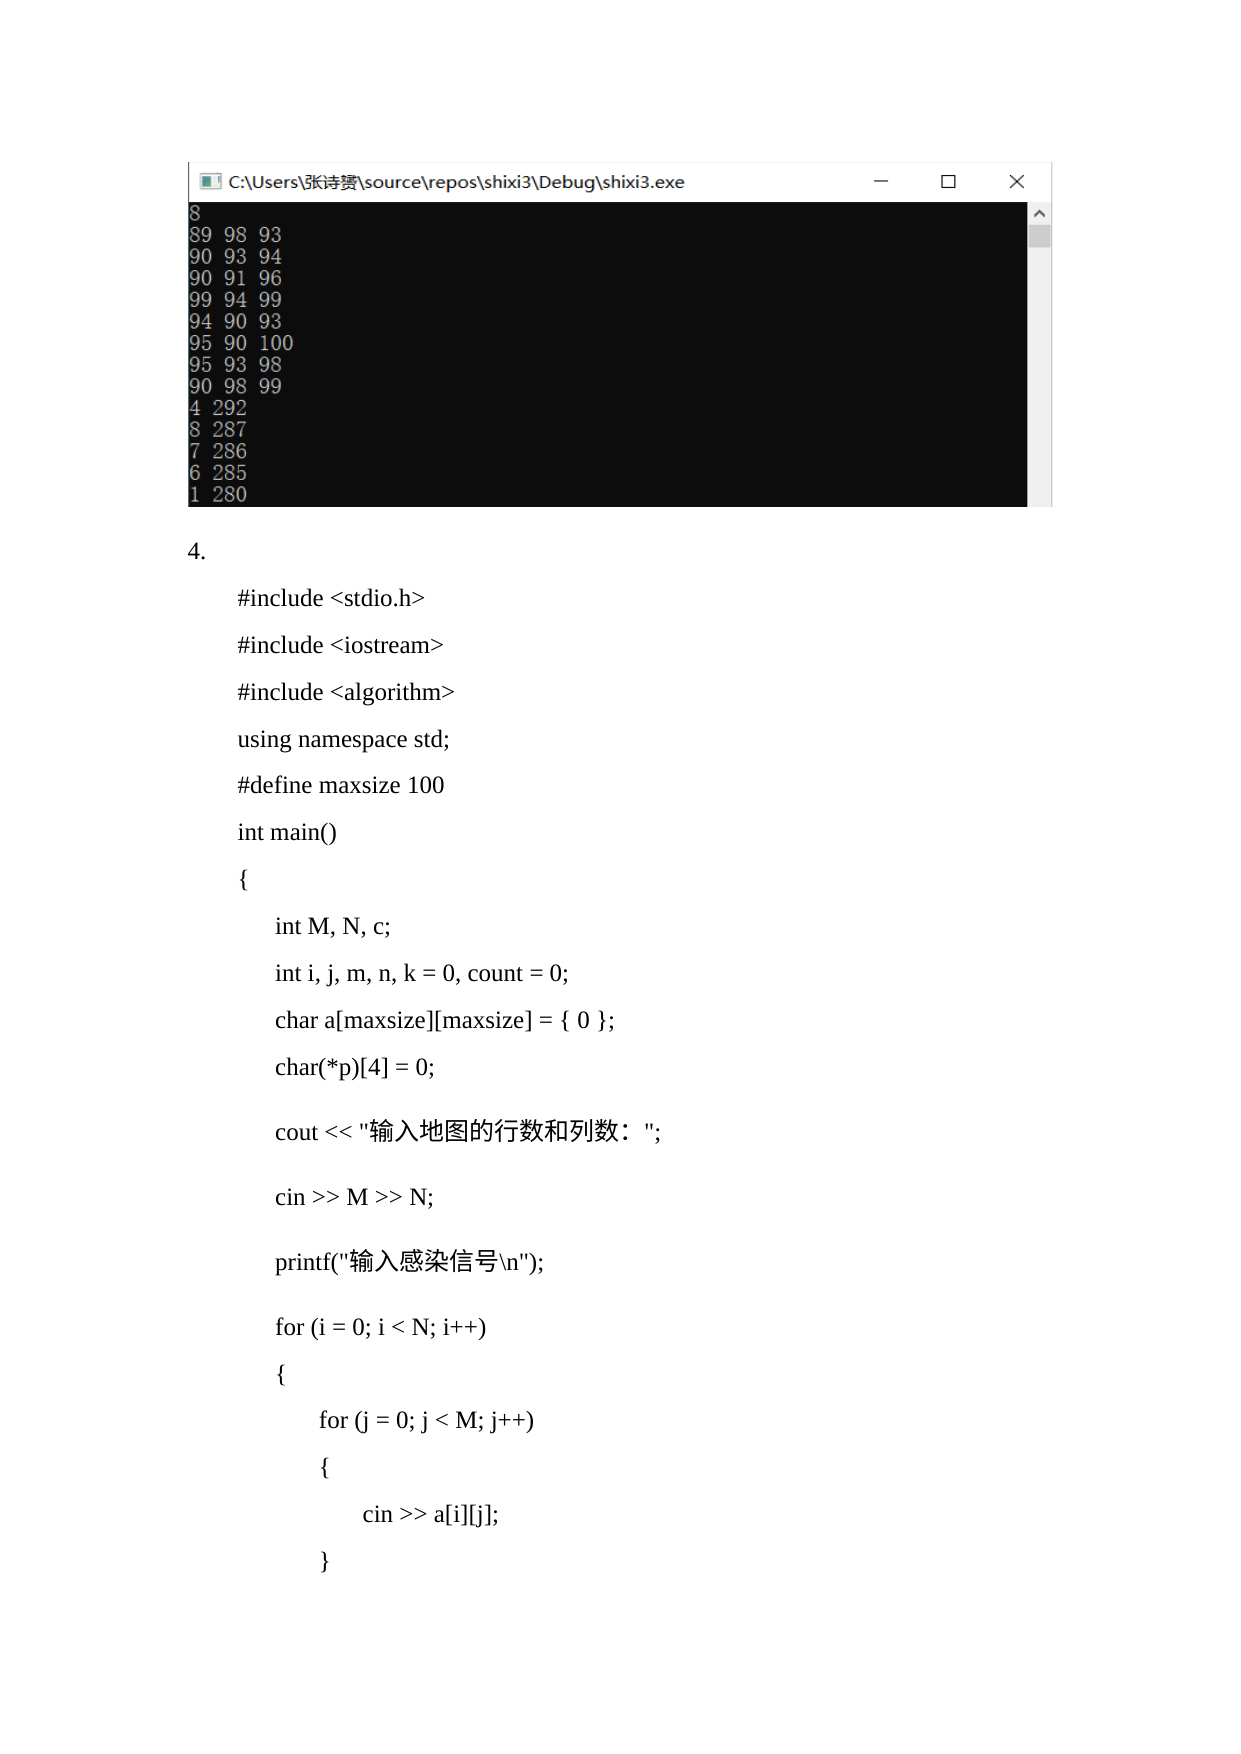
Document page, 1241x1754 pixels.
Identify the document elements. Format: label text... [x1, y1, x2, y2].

text using namespace std; [187, 722, 1053, 754]
text cin >> a[i][j]; [187, 1497, 1053, 1530]
text #include <algorithm> [187, 675, 1053, 707]
text int M, N, c; [187, 909, 1053, 942]
text #include <iostream> [187, 628, 1053, 661]
picture [188, 162, 1053, 507]
text cin >> M >> N; [187, 1180, 1053, 1212]
text { [187, 1451, 1053, 1483]
text printf("输入感染信号\n"); [187, 1227, 1053, 1292]
text for (j = 0; j < M; j++) [187, 1404, 1053, 1436]
text int i, j, m, n, k = 0, count = 0; [187, 956, 1053, 989]
text { [187, 862, 1053, 895]
text 4. [187, 534, 1053, 567]
text char a[maxsize][maxsize] = { 0 }; [187, 1003, 1053, 1036]
text char(*p)[4] = 0; [187, 1050, 1053, 1082]
text } [187, 1544, 1053, 1577]
text { [187, 1357, 1053, 1389]
text #include <stdio.h> [187, 581, 1053, 614]
text int main() [187, 816, 1053, 848]
text cout << "输入地图的行数和列数："; [187, 1097, 1053, 1162]
text for (i = 0; i < N; i++) [187, 1310, 1053, 1342]
text #define maxsize 100 [187, 769, 1053, 801]
